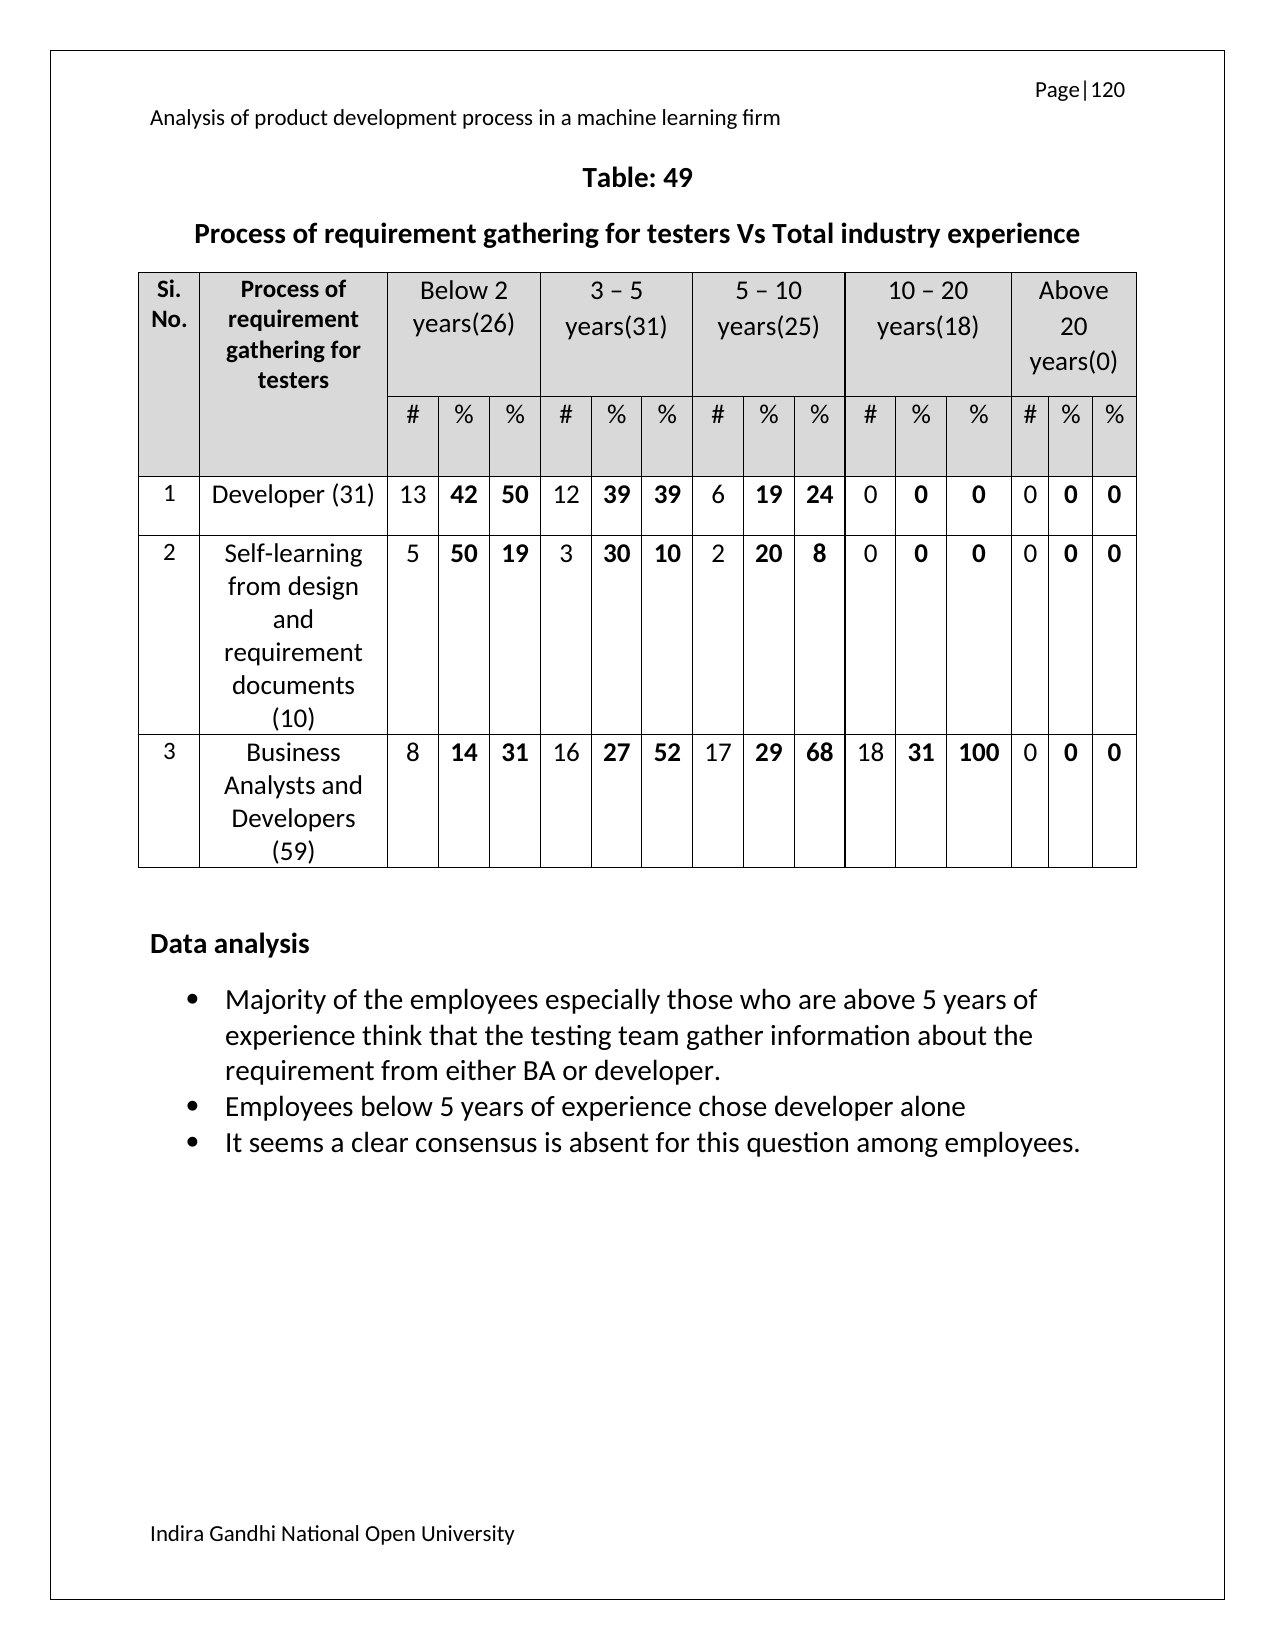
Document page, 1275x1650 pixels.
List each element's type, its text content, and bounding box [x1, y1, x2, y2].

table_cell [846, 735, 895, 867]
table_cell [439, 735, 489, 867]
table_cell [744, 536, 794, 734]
text Process of requirement gathering for testers Vs Total industry experience [150, 216, 1125, 251]
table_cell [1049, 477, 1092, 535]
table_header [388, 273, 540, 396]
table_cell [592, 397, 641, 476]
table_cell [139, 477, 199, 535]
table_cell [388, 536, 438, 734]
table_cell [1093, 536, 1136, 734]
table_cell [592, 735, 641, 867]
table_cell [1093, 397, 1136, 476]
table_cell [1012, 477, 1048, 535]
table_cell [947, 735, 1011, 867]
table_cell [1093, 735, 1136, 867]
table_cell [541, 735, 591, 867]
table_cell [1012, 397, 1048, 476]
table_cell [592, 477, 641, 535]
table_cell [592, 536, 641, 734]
text Table: 49 [150, 159, 1125, 195]
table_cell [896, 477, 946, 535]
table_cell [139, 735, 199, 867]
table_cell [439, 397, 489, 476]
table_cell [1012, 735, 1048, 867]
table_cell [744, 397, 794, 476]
list It seems a clear consensus is absent for this question among employees. [187, 1124, 1125, 1159]
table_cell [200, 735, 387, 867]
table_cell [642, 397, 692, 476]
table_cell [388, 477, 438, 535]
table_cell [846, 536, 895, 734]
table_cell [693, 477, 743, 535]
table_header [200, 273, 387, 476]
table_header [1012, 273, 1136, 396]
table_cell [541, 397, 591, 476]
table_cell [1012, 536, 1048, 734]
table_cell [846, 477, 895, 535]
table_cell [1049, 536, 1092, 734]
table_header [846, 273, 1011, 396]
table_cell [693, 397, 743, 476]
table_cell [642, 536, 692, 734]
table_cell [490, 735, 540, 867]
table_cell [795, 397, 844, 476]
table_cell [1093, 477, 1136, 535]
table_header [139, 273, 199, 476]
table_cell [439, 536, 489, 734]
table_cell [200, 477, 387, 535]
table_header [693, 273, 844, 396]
text Data analysis [150, 925, 1125, 960]
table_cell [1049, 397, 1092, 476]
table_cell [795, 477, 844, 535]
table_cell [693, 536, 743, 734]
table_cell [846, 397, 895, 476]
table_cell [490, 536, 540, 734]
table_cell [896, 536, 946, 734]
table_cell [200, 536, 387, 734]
list Employees below 5 years of experience chose developer alone [187, 1088, 1125, 1124]
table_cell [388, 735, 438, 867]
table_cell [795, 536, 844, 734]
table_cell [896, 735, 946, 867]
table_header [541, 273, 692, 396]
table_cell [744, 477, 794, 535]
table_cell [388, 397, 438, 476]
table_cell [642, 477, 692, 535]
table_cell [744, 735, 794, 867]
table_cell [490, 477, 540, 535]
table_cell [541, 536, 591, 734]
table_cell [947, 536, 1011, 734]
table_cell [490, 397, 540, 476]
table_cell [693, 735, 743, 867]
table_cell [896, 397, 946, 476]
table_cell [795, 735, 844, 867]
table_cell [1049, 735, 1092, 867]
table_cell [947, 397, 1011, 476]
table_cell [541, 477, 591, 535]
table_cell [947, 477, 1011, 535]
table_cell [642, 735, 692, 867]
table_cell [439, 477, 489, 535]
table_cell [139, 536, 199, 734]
list Majority of the employees especially those who are above 5 years of experience think that the testing team gather information about the requirement from either BA or developer. [187, 981, 1125, 1088]
